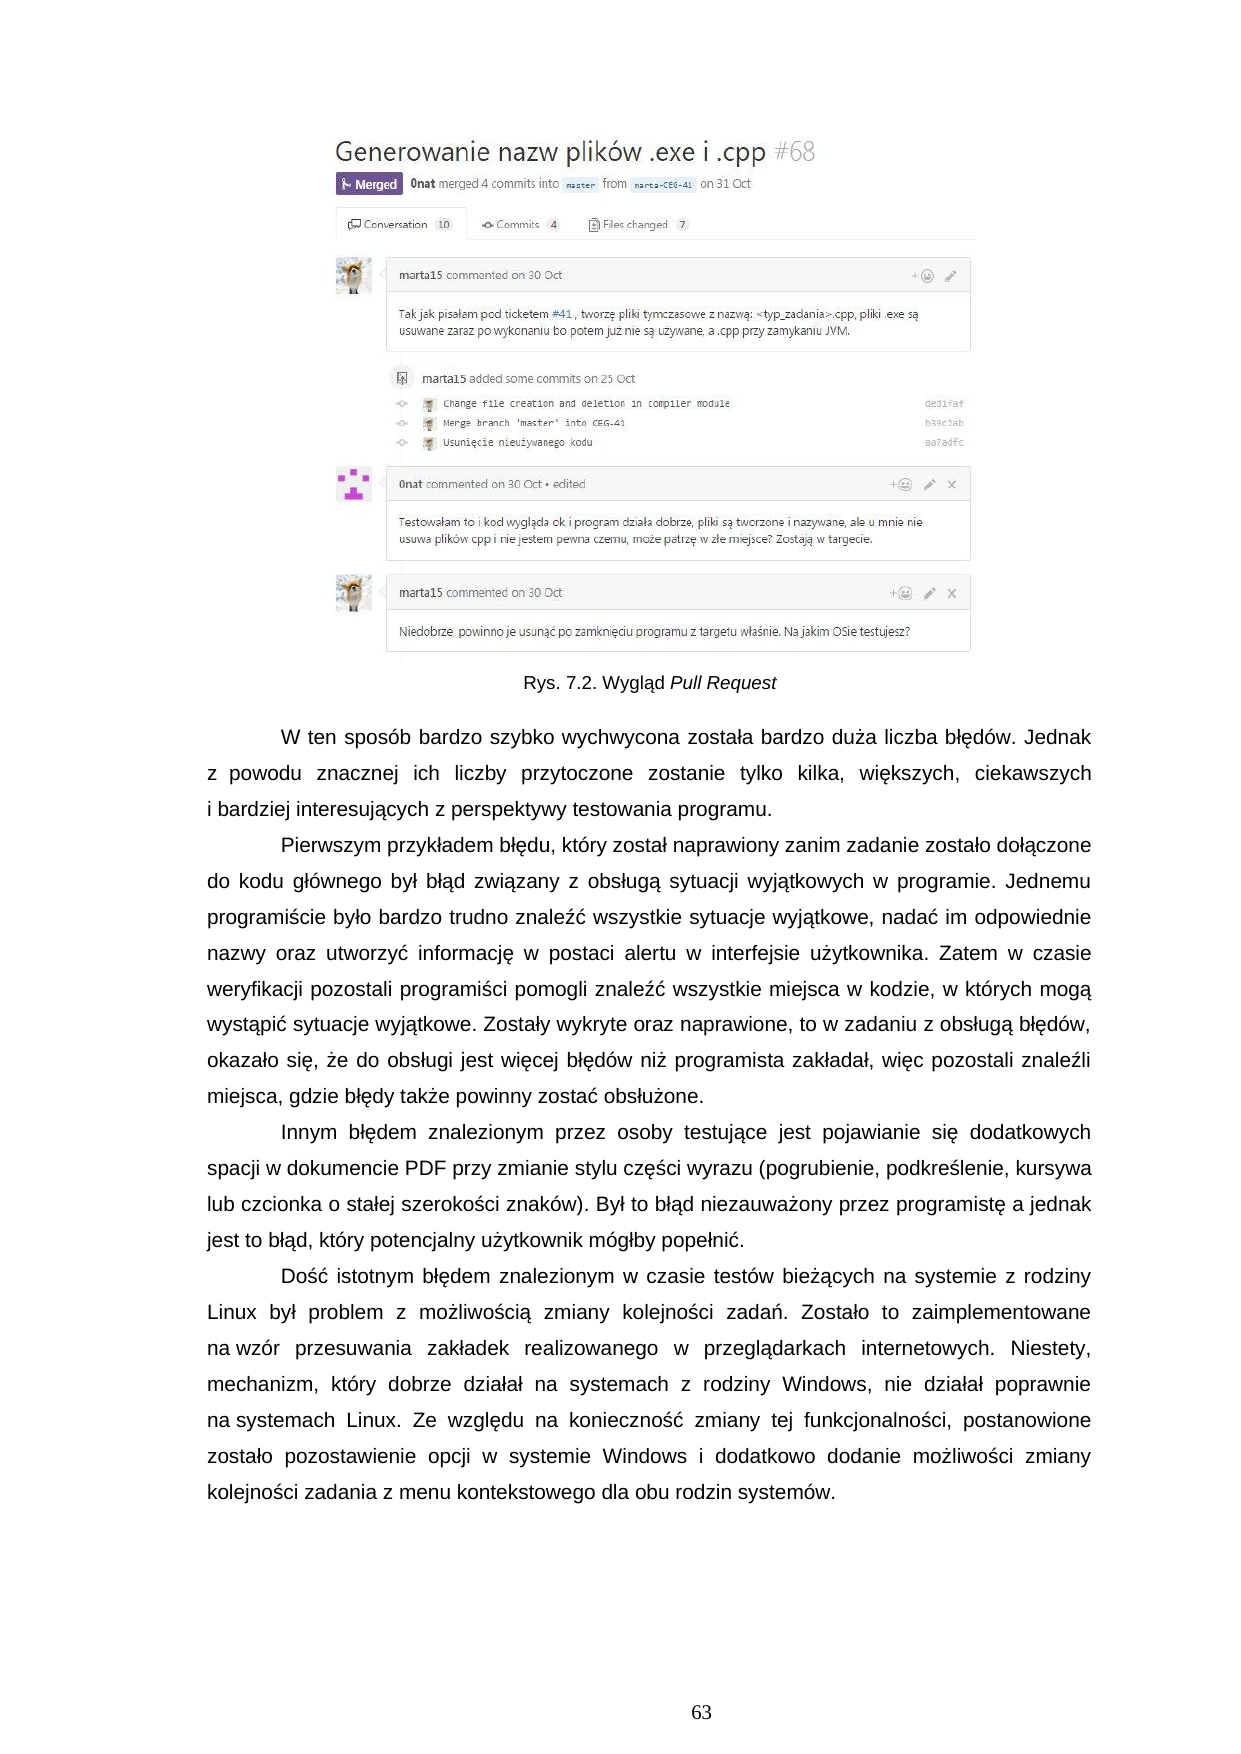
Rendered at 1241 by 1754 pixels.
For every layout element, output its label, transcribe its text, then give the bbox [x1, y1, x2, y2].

text Dość istotnym błędem znalezionym w czasie testów bieżących na systemie z rodziny Linux był problem z możliwością zmiany kolejności zadań. Zostało to zaimplementowane na wzór przesuwania zakładek realizowanego w przeglądarkach internetowych. Niestety, mechanizm, który dobrze działał na systemach z rodziny Windows, nie działał poprawnie na systemach Linux. Ze względu na konieczność zmiany tej funkcjonalności, postanowione zostało pozostawienie opcji w systemie Windows i dodatkowo dodanie możliwości zmiany kolejności zadania z menu kontekstowego dla obu rodzin systemów. [207, 1264, 1092, 1503]
text W ten sposób bardzo szybko wychwycona została bardzo duża liczba błędów. Jednak z powodu znacznej ich liczby przytoczone zostanie tylko kilka, większych, ciekawszych i bardziej interesujących z perspektywy testowania programu. [207, 725, 1092, 821]
text Innym błędem znalezionym przez osoby testujące jest pojawianie się dodatkowych spacji w dokumencie PDF przy zmianie stylu części wyrazu (pogrubienie, podkreślenie, kursywa lub czcionka o stałej szerokości znaków). Był to błąd niezauważony przez programistę a jednak jest to błąd, który potencjalny użytkownik mógłby popełnić. [207, 1120, 1092, 1252]
picture [323, 128, 977, 661]
text Pierwszym przykładem błędu, który został naprawiony zanim zadanie zostało dołączone do kodu głównego był błąd związany z obsługą sytuacji wyjątkowych w programie. Jednemu programiście było bardzo trudno znaleźć wszystkie sytuacje wyjątkowe, nadać im odpowiednie nazwy oraz utworzyć informację w postaci alertu w interfejsie użytkownika. Zatem w czasie weryfikacji pozostali programiści pomogli znaleźć wszystkie miejsca w kodzie, w których mogą wystąpić sytuacje wyjątkowe. Zostały wykryte oraz naprawione, to w zadaniu z obsługą błędów, okazało się, że do obsługi jest więcej błędów niż programista zakładał, więc pozostali znaleźli miejsca, gdzie błędy także powinny zostać obsłużone. [207, 833, 1092, 1108]
